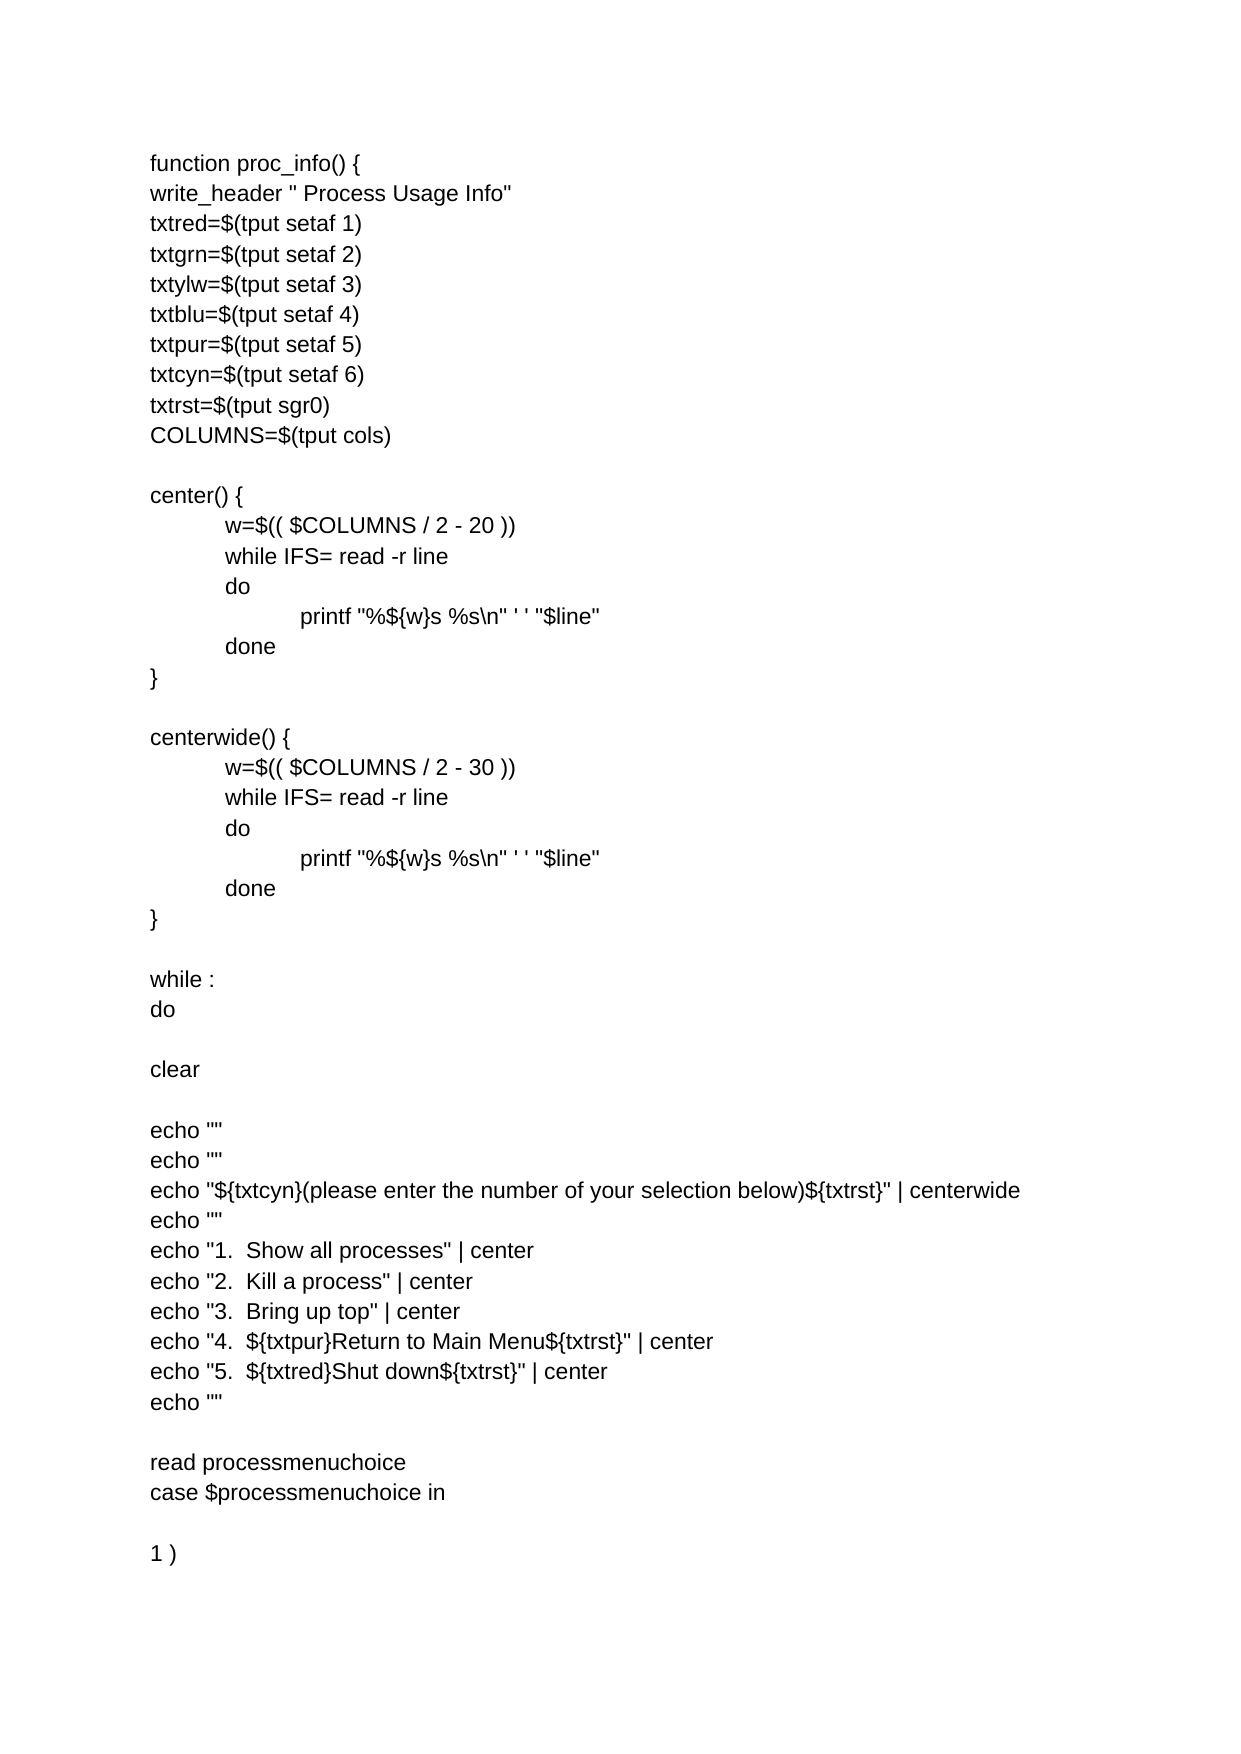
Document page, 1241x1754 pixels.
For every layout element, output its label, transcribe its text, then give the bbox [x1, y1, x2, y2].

text clear [150, 1056, 1090, 1083]
text echo "" [150, 1207, 1090, 1234]
text while : [150, 966, 1090, 992]
text done [150, 875, 1090, 901]
text echo "1. Show all processes" | center [150, 1237, 1090, 1264]
text echo "4. ${txtpur}Return to Main Menu${txtrst}" | center [150, 1328, 1090, 1354]
text txtylw=$(tput setaf 3) [150, 271, 1090, 297]
text echo "3. Bring up top" | center [150, 1298, 1090, 1324]
text read processmenuchoice [150, 1449, 1090, 1475]
text 1 ) [150, 1539, 1090, 1566]
text txtblu=$(tput setaf 4) [150, 301, 1090, 327]
text w=$(( $COLUMNS / 2 - 30 )) [150, 754, 1090, 781]
text echo "" [150, 1117, 1090, 1143]
text txtred=$(tput setaf 1) [150, 210, 1090, 237]
text centerwide() { [150, 724, 1090, 750]
text txtpur=$(tput setaf 5) [150, 331, 1090, 358]
text while IFS= read -r line [150, 784, 1090, 811]
text echo "2. Kill a process" | center [150, 1268, 1090, 1294]
text while IFS= read -r line [150, 543, 1090, 569]
text do [150, 996, 1090, 1022]
text } [150, 905, 1090, 932]
text echo "" [150, 1147, 1090, 1173]
text } [150, 663, 1090, 690]
text do [150, 573, 1090, 599]
text w=$(( $COLUMNS / 2 - 20 )) [150, 512, 1090, 539]
text printf "%${w}s %s\n" ' ' "$line" [150, 603, 1090, 629]
text center() { [150, 482, 1090, 509]
text txtcyn=$(tput setaf 6) [150, 361, 1090, 388]
text function proc_info() { [150, 150, 1090, 176]
text echo "${txtcyn}(please enter the number of your selection below)${txtrst}" | centerwide [150, 1177, 1090, 1203]
text done [150, 633, 1090, 660]
text echo "5. ${txtred}Shut down${txtrst}" | center [150, 1358, 1090, 1385]
text COLUMNS=$(tput cols) [150, 422, 1090, 448]
text txtrst=$(tput sgr0) [150, 392, 1090, 418]
text txtgrn=$(tput setaf 2) [150, 241, 1090, 267]
text echo "" [150, 1388, 1090, 1415]
text do [150, 814, 1090, 841]
text printf "%${w}s %s\n" ' ' "$line" [150, 845, 1090, 871]
text write_header " Process Usage Info" [150, 180, 1090, 207]
text case $processmenuchoice in [150, 1479, 1090, 1506]
